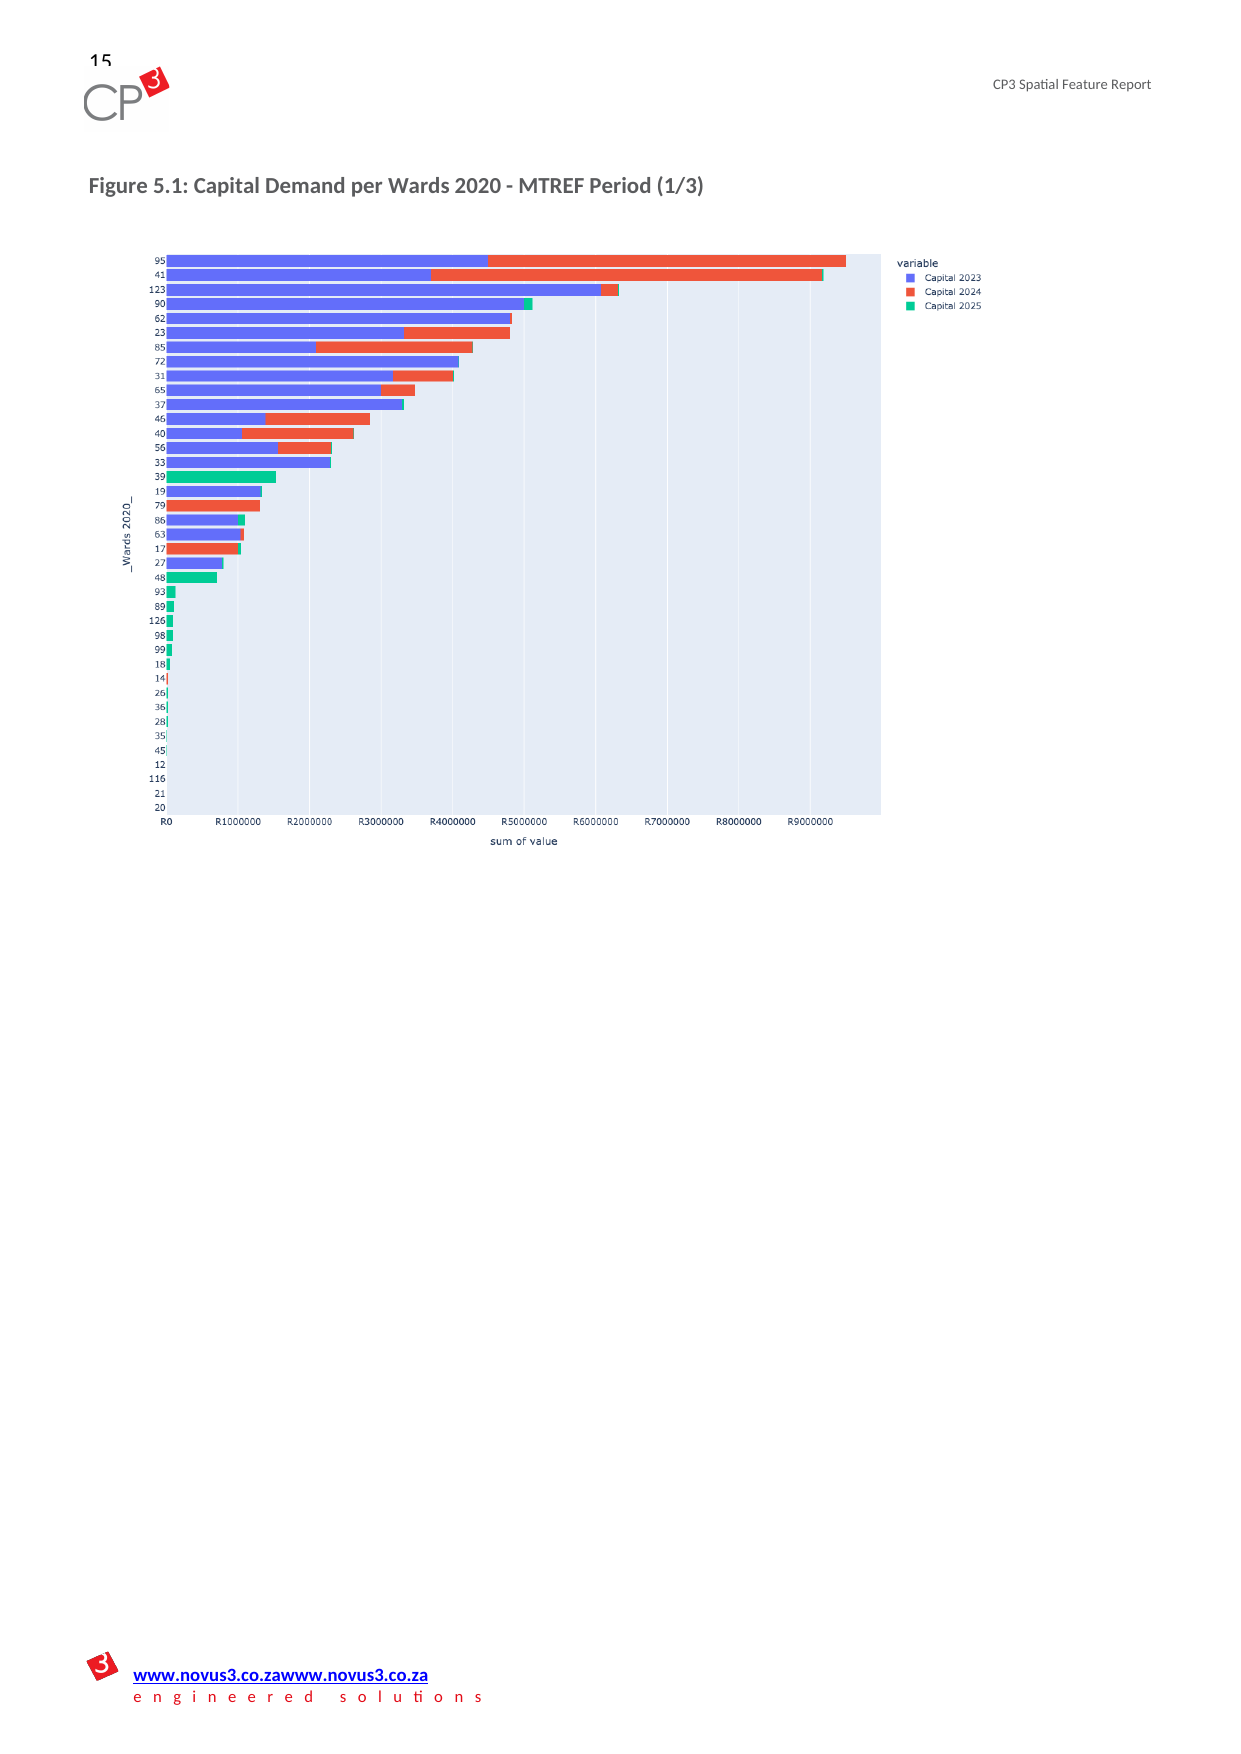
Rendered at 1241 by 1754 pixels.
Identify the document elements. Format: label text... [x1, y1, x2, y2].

text Figure 5.1: Capital Demand per Wards 2020 - MTREF Period (1/3) [89, 171, 1152, 199]
picture [86, 1651, 119, 1681]
picture [83, 66, 170, 132]
picture [107, 209, 994, 874]
